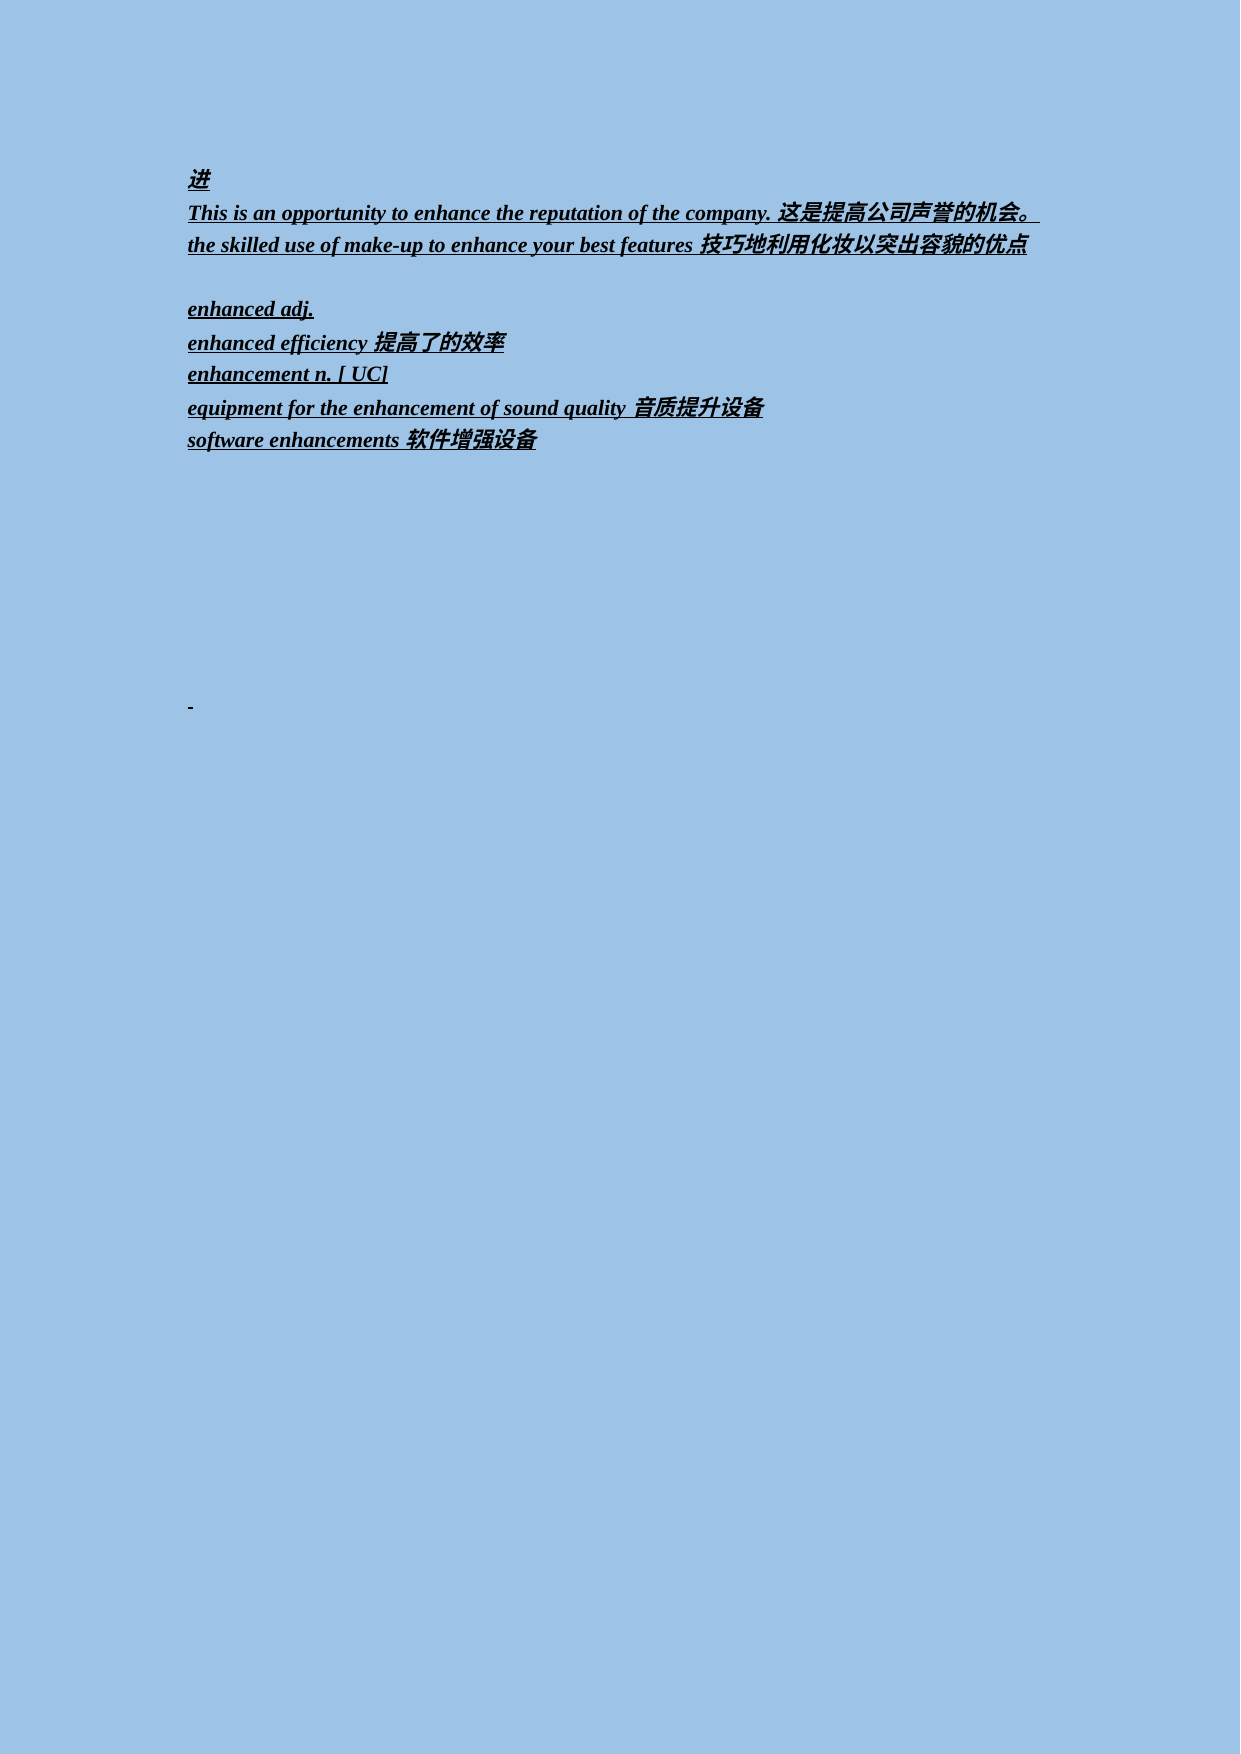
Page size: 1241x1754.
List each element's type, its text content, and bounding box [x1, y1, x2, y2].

list the skilled use of make-up to enhance your best features 技巧地利用化妆以突出容貌的优点 [187, 227, 1053, 259]
list This is an opportunity to enhance the reputation of the company. 这是提高公司声誉的机会。 [187, 194, 1053, 227]
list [187, 162, 1053, 194]
list enhanced adj. [187, 292, 1053, 324]
list enhancement n. [ UC] [187, 357, 1053, 389]
list enhanced efficiency 提高了的效率 [187, 324, 1053, 357]
list software enhancements 软件增强设备 [187, 422, 1053, 454]
list equipment for the enhancement of sound quality 音质提升设备 [187, 389, 1053, 422]
